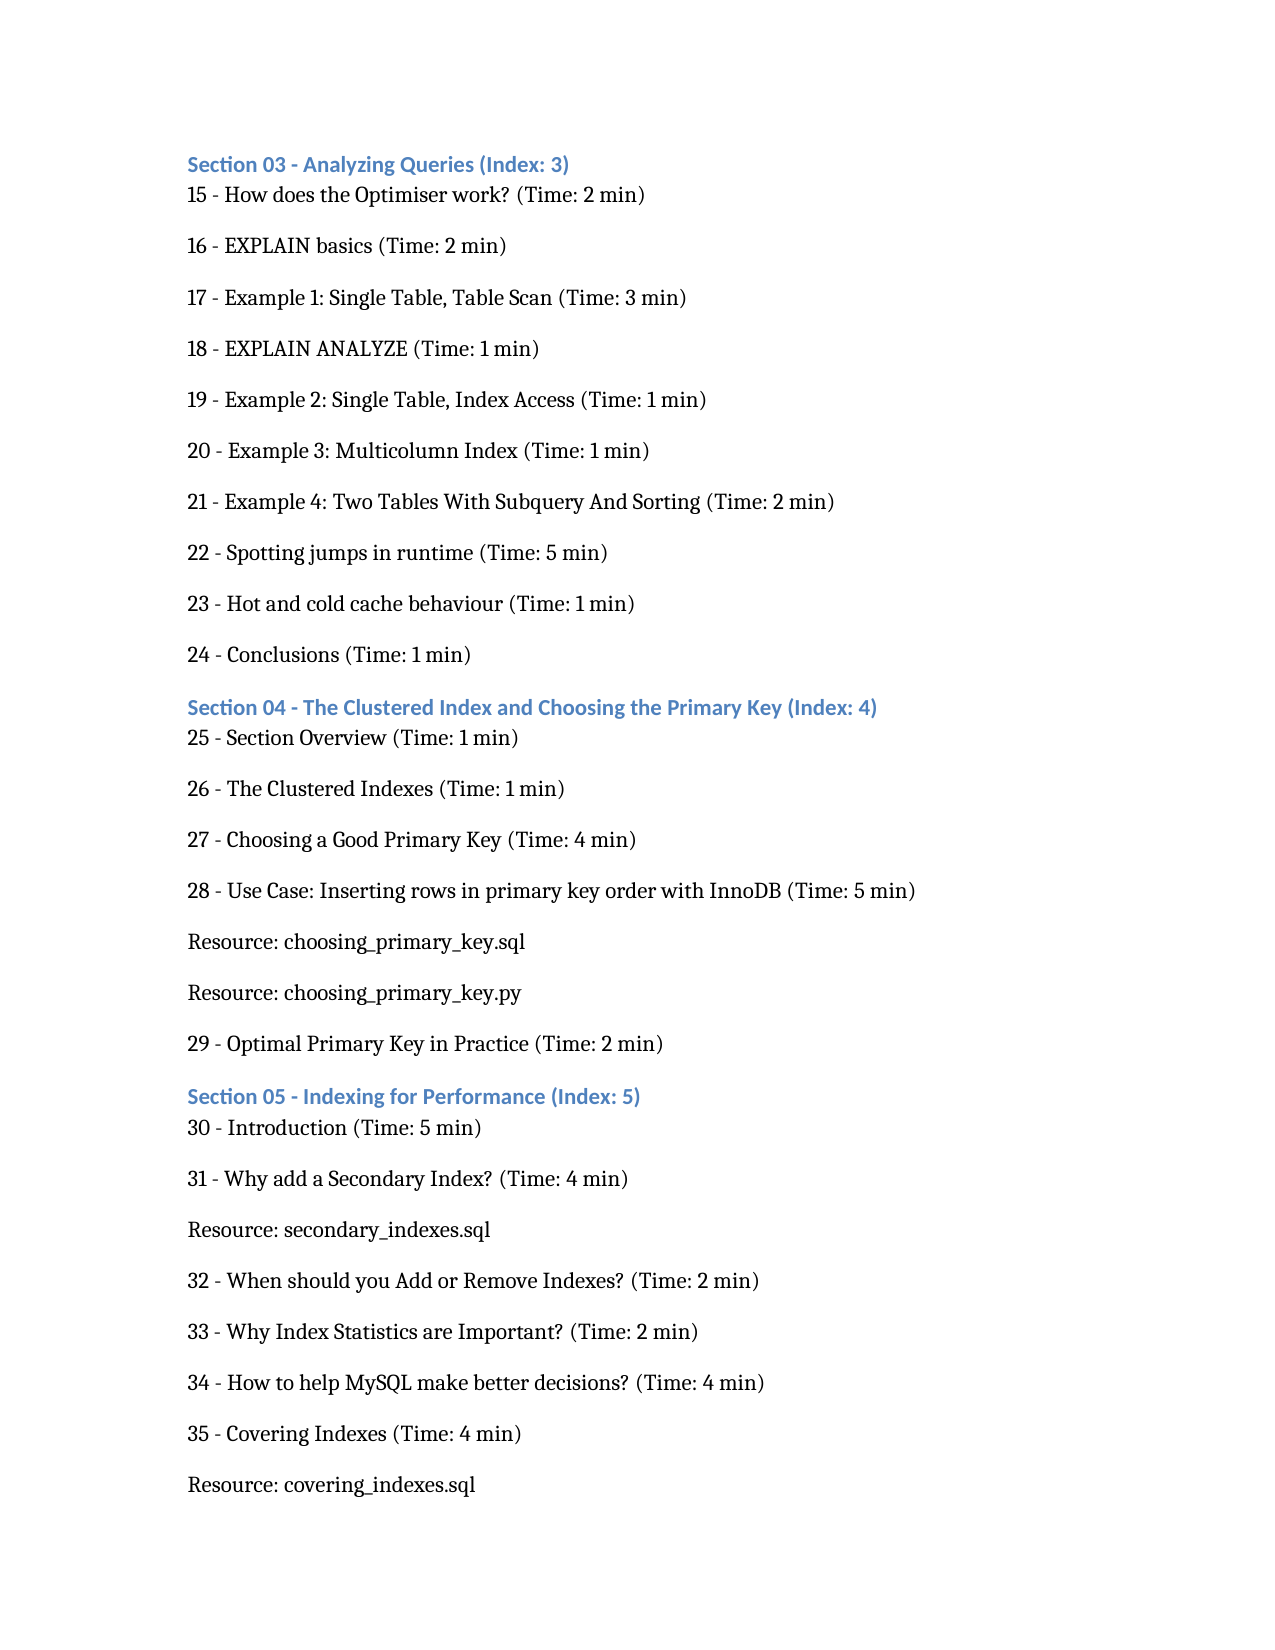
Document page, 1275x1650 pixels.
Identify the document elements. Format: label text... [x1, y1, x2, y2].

text 31 - Why add a Secondary Index? (Time: 4 min) [187, 1165, 1087, 1192]
text 20 - Example 3: Multicolumn Index (Time: 1 min) [187, 437, 1087, 464]
text Resource: choosing_primary_key.sql [187, 929, 1087, 955]
text 22 - Spotting jumps in runtime (Time: 5 min) [187, 539, 1087, 566]
text 33 - Why Index Statistics are Important? (Time: 2 min) [187, 1318, 1087, 1345]
text 24 - Conclusions (Time: 1 min) [187, 642, 1087, 668]
subtitle Section 05 - Indexing for Performance (Index: 5) [187, 1082, 1087, 1110]
text 35 - Covering Indexes (Time: 4 min) [187, 1421, 1087, 1447]
text 34 - How to help MySQL make better decisions? (Time: 4 min) [187, 1369, 1087, 1396]
text 23 - Hot and cold cache behaviour (Time: 1 min) [187, 591, 1087, 617]
text Resource: choosing_primary_key.py [187, 980, 1087, 1006]
text 19 - Example 2: Single Table, Index Access (Time: 1 min) [187, 386, 1087, 413]
text 29 - Optimal Primary Key in Practice (Time: 2 min) [187, 1031, 1087, 1057]
text 16 - EXPLAIN basics (Time: 2 min) [187, 233, 1087, 259]
text 15 - How does the Optimiser work? (Time: 2 min) [187, 182, 1087, 208]
text 27 - Choosing a Good Primary Key (Time: 4 min) [187, 827, 1087, 853]
text 17 - Example 1: Single Table, Table Scan (Time: 3 min) [187, 284, 1087, 311]
text 18 - EXPLAIN ANALYZE (Time: 1 min) [187, 335, 1087, 362]
text 25 - Section Overview (Time: 1 min) [187, 725, 1087, 751]
text 26 - The Clustered Indexes (Time: 1 min) [187, 776, 1087, 802]
text Resource: covering_indexes.sql [187, 1472, 1087, 1498]
text 30 - Introduction (Time: 5 min) [187, 1114, 1087, 1141]
text 21 - Example 4: Two Tables With Subquery And Sorting (Time: 2 min) [187, 488, 1087, 515]
text 28 - Use Case: Inserting rows in primary key order with InnoDB (Time: 5 min) [187, 878, 1087, 904]
text 32 - When should you Add or Remove Indexes? (Time: 2 min) [187, 1267, 1087, 1294]
text Resource: secondary_indexes.sql [187, 1216, 1087, 1243]
subtitle Section 03 - Analyzing Queries (Index: 3) [187, 150, 1087, 178]
subtitle Section 04 - The Clustered Index and Choosing the Primary Key (Index: 4) [187, 693, 1087, 721]
